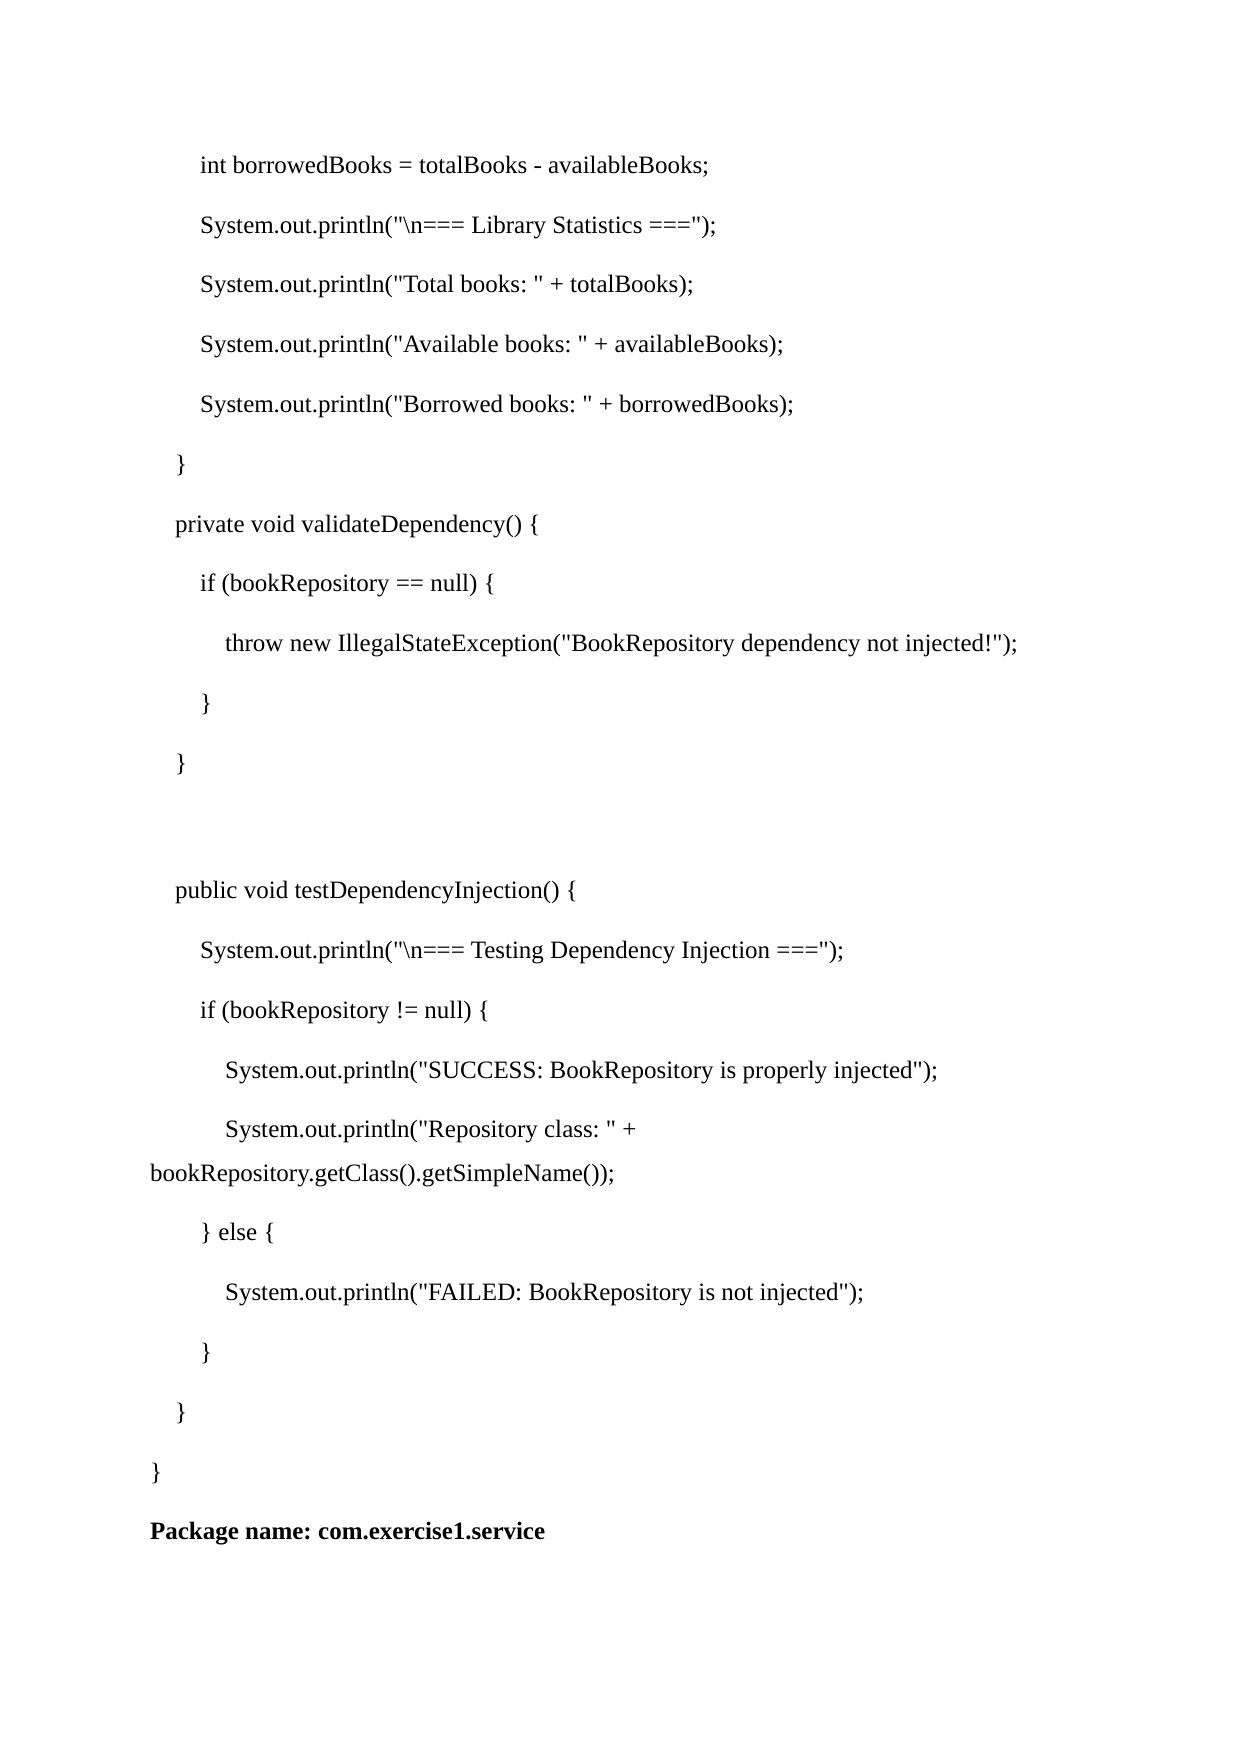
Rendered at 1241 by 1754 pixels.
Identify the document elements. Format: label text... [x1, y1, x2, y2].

text private void validateDependency() { [150, 509, 1090, 537]
text } [150, 688, 1090, 717]
text System.out.println("Borrowed books: " + borrowedBooks); [150, 389, 1090, 418]
text } [150, 1397, 1090, 1426]
text } [150, 1457, 1090, 1485]
text throw new IllegalStateException("BookRepository dependency not injected!"); [150, 628, 1090, 657]
text Package name: com.exercise1.service [150, 1516, 1090, 1545]
text } [150, 449, 1090, 478]
text } [150, 1337, 1090, 1366]
text System.out.println("Repository class: " + bookRepository.getClass().getSimpleName()); [150, 1114, 1090, 1186]
text System.out.println("SUCCESS: BookRepository is properly injected"); [150, 1055, 1090, 1083]
text System.out.println("Available books: " + availableBooks); [150, 329, 1090, 358]
text System.out.println("Total books: " + totalBooks); [150, 269, 1090, 298]
text if (bookRepository == null) { [150, 568, 1090, 597]
text if (bookRepository != null) { [150, 995, 1090, 1024]
text public void testDependencyInjection() { [150, 875, 1090, 904]
text System.out.println("FAILED: BookRepository is not injected"); [150, 1277, 1090, 1306]
text } else { [150, 1217, 1090, 1246]
text System.out.println("\n=== Library Statistics ==="); [150, 210, 1090, 238]
text } [150, 748, 1090, 777]
text System.out.println("\n=== Testing Dependency Injection ==="); [150, 935, 1090, 964]
text int borrowedBooks = totalBooks - availableBooks; [150, 150, 1090, 179]
